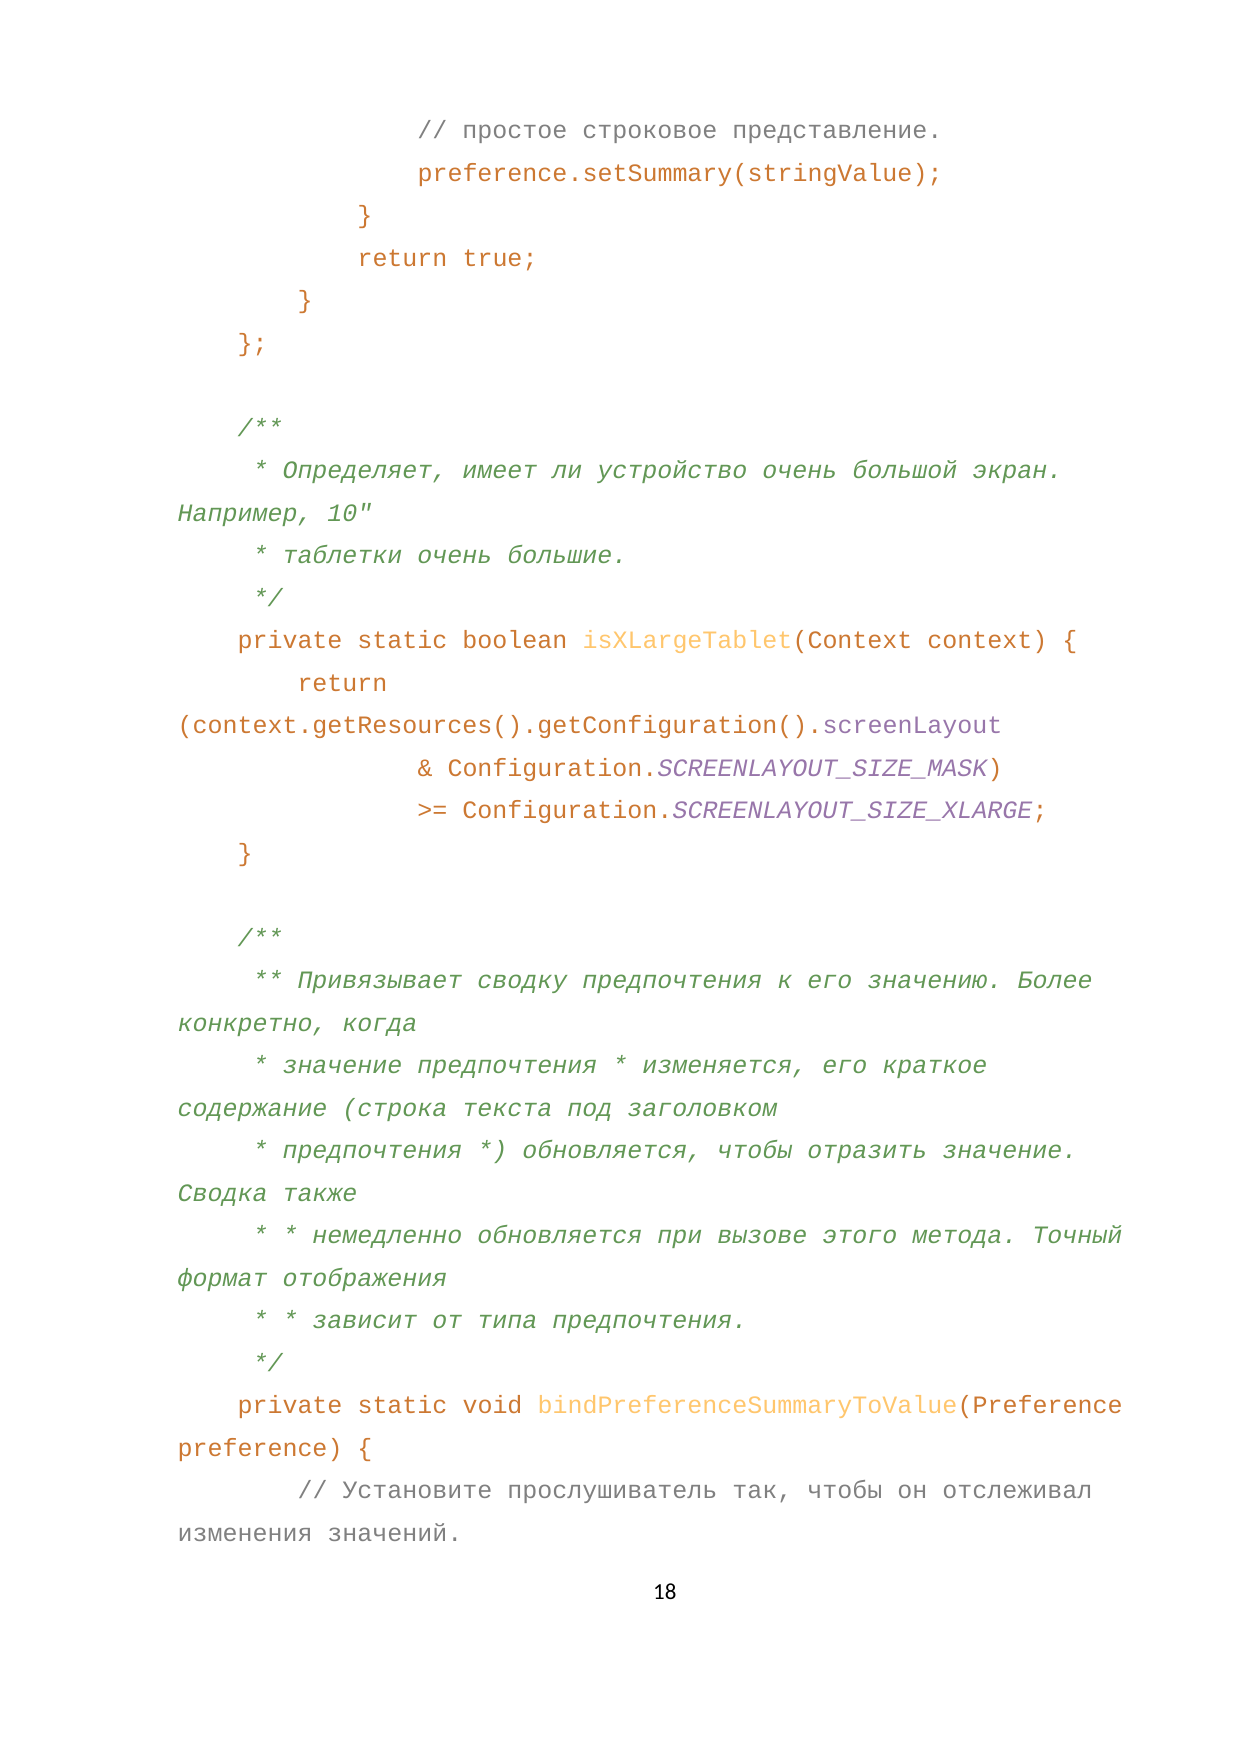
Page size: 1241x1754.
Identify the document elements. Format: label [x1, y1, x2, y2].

text [177, 118, 1152, 1549]
